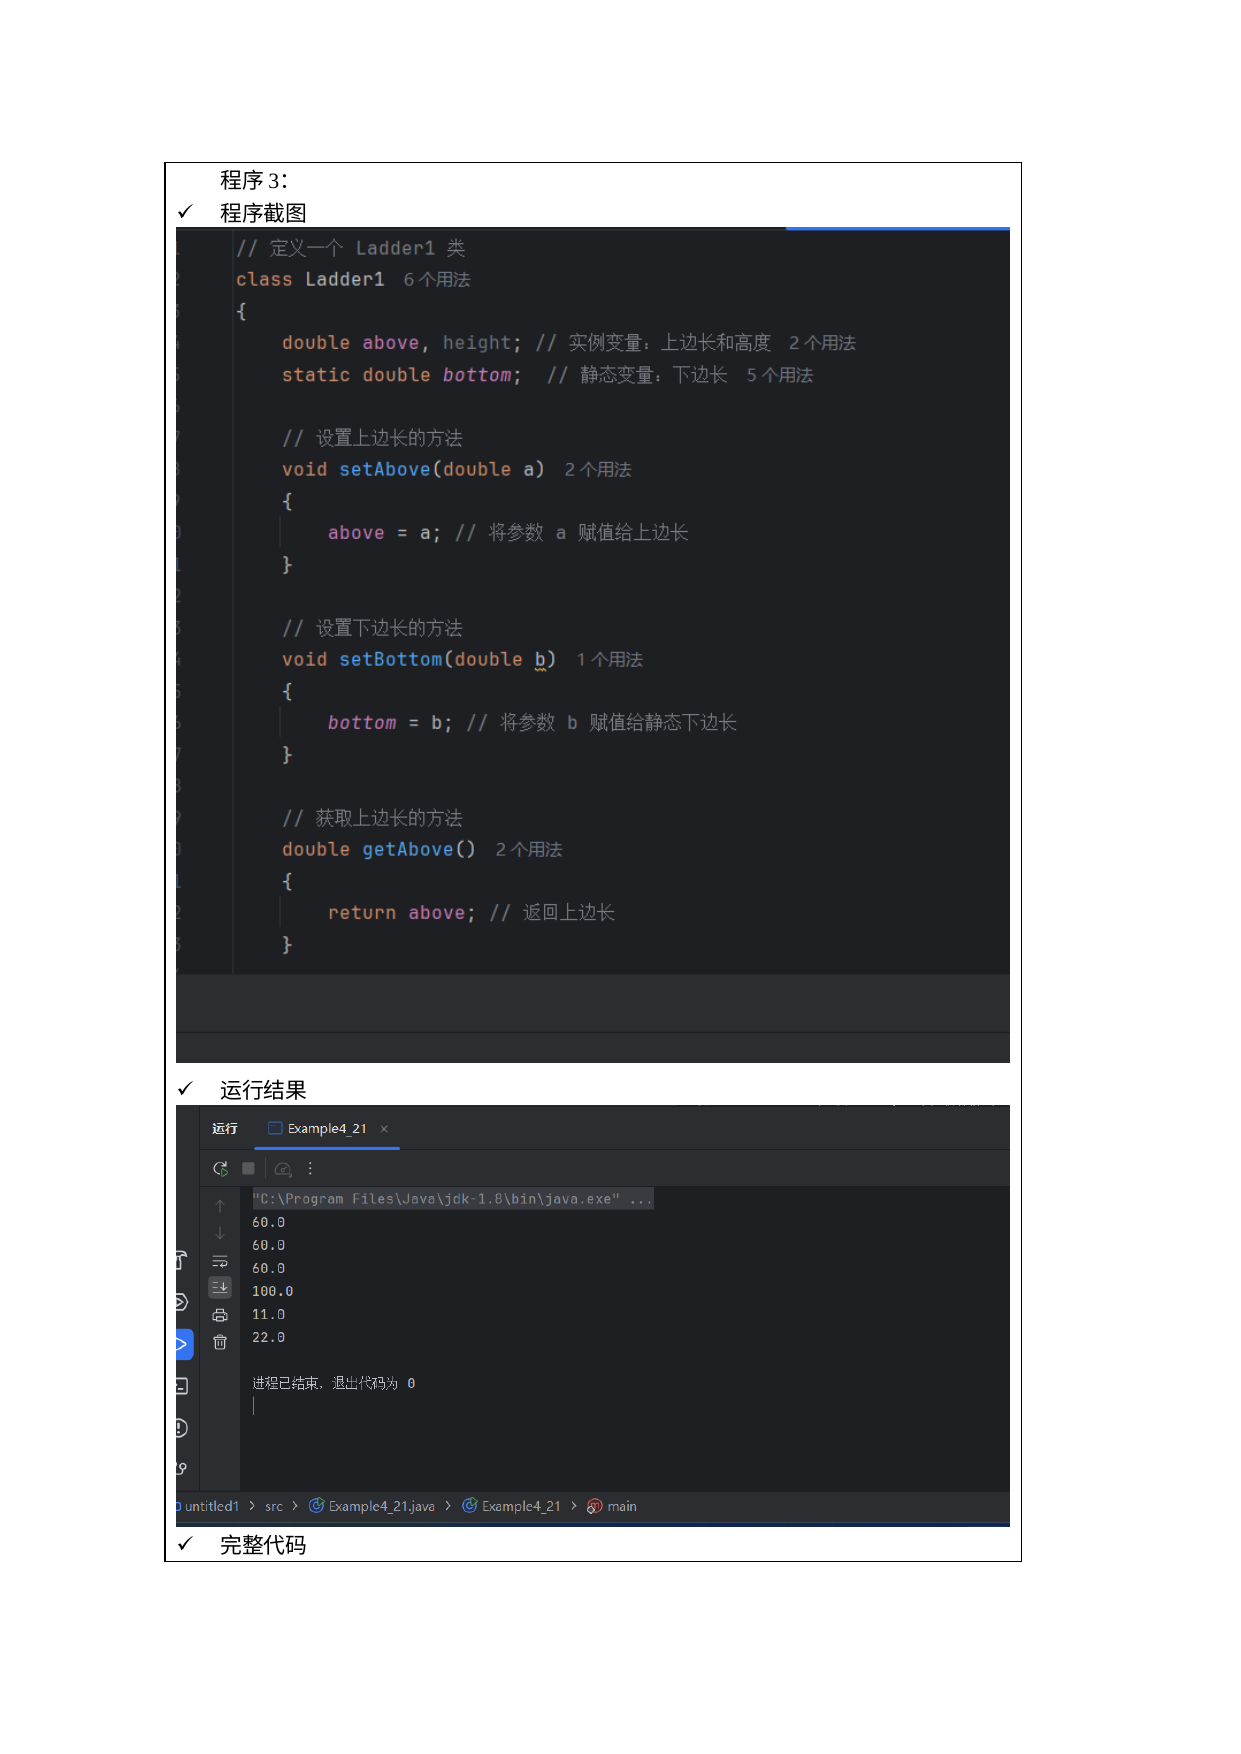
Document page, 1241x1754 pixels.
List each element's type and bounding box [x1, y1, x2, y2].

picture [176, 1105, 1010, 1527]
picture [176, 227, 1010, 1063]
table_header [166, 163, 1021, 1561]
